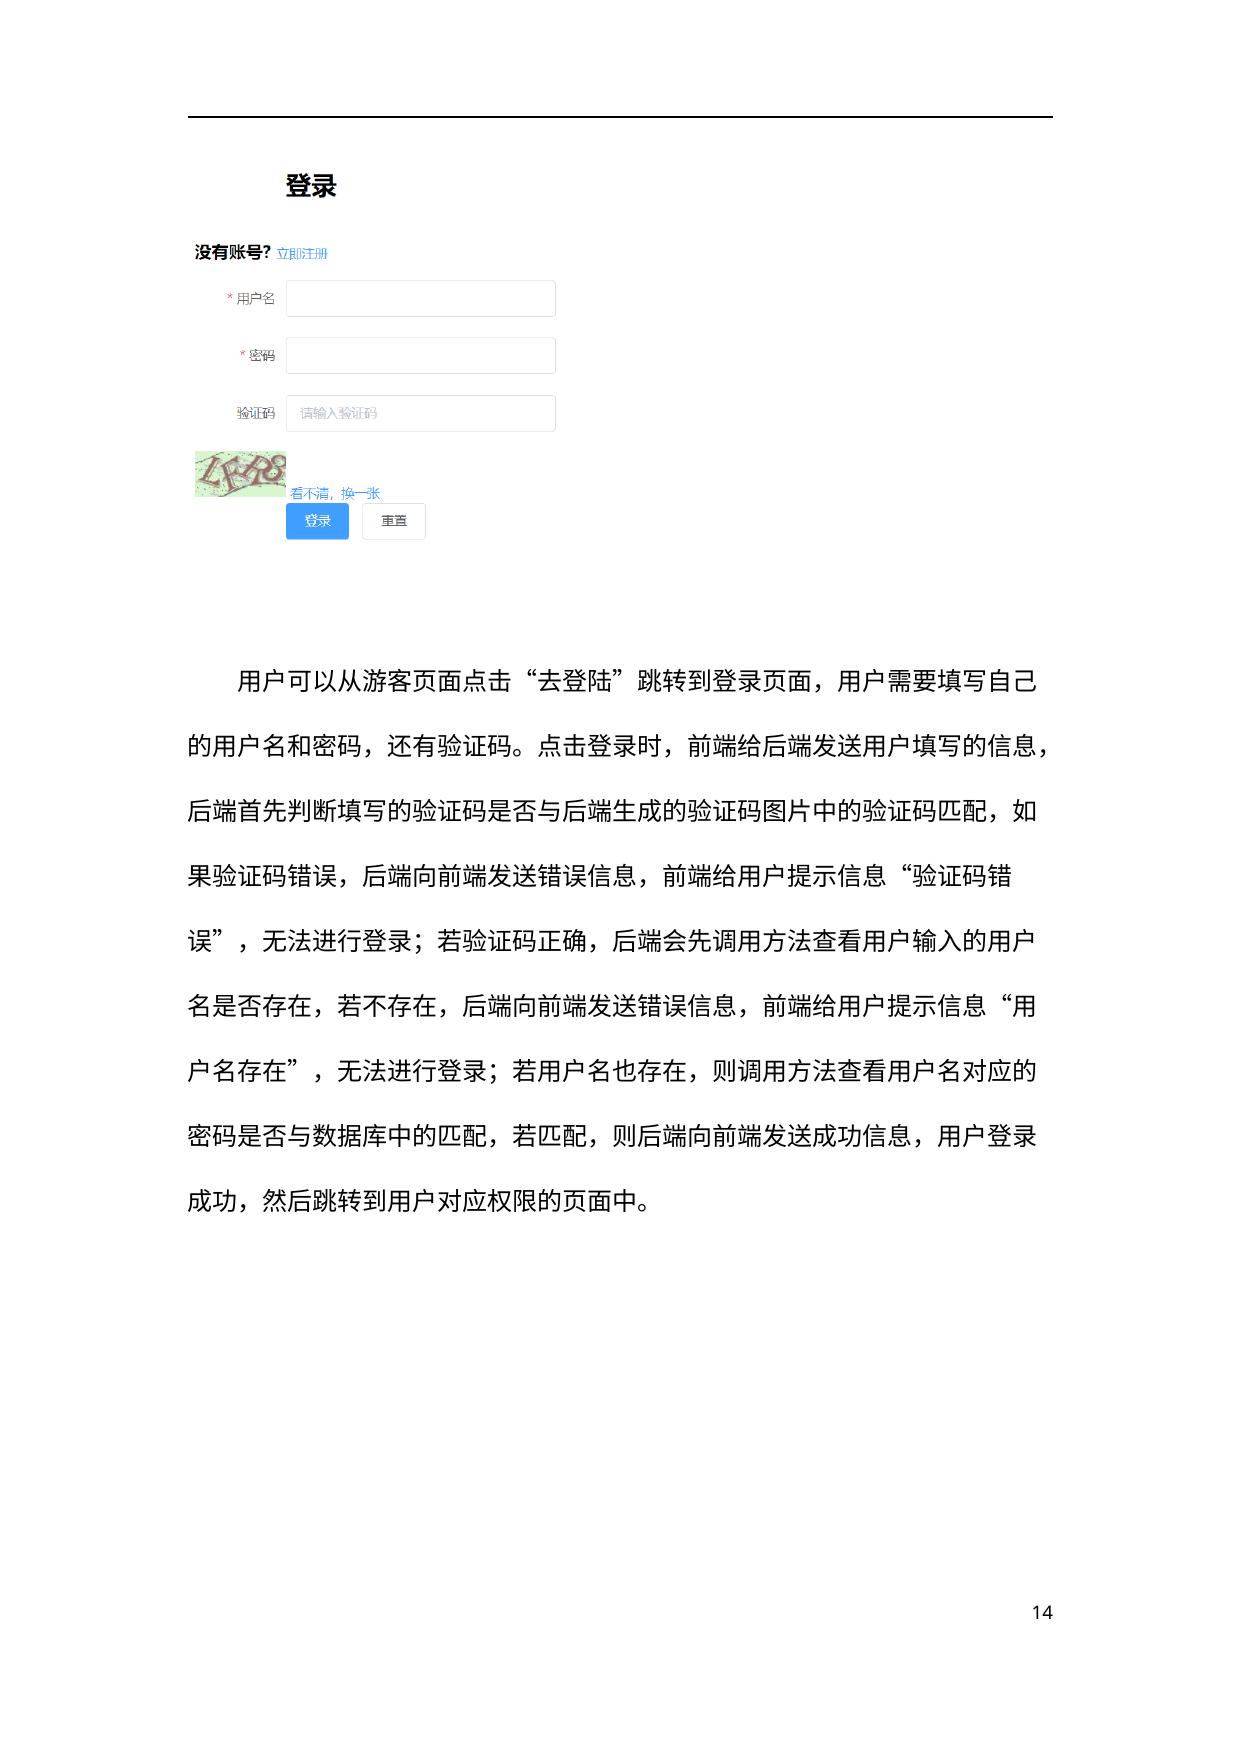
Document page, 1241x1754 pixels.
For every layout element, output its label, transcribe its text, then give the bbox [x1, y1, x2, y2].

picture [187, 159, 1052, 618]
list 用户可以从游客页面点击“去登陆”跳转到登录页面，用户需要填写自己的用户名和密码，还有验证码。点击登录时，前端给后端发送用户填写的信息，后端首先判断填写的验证码是否与后端生成的验证码图片中的验证码匹配，如果验证码错误，后端向前端发送错误信息，前端给用户提示信息“验证码错误”，无法进行登录；若验证码正确，后端会先调用方法查看用户输入的用户名是否存在，若不存在，后端向前端发送错误信息，前端给用户提示信息“用户名存在”，无法进行登录；若用户名也存在，则调用方法查看用户名对应的密码是否与数据库中的匹配，若匹配，则后端向前端发送成功信息，用户登录成功，然后跳转到用户对应权限的页面中。 [187, 647, 1053, 1232]
